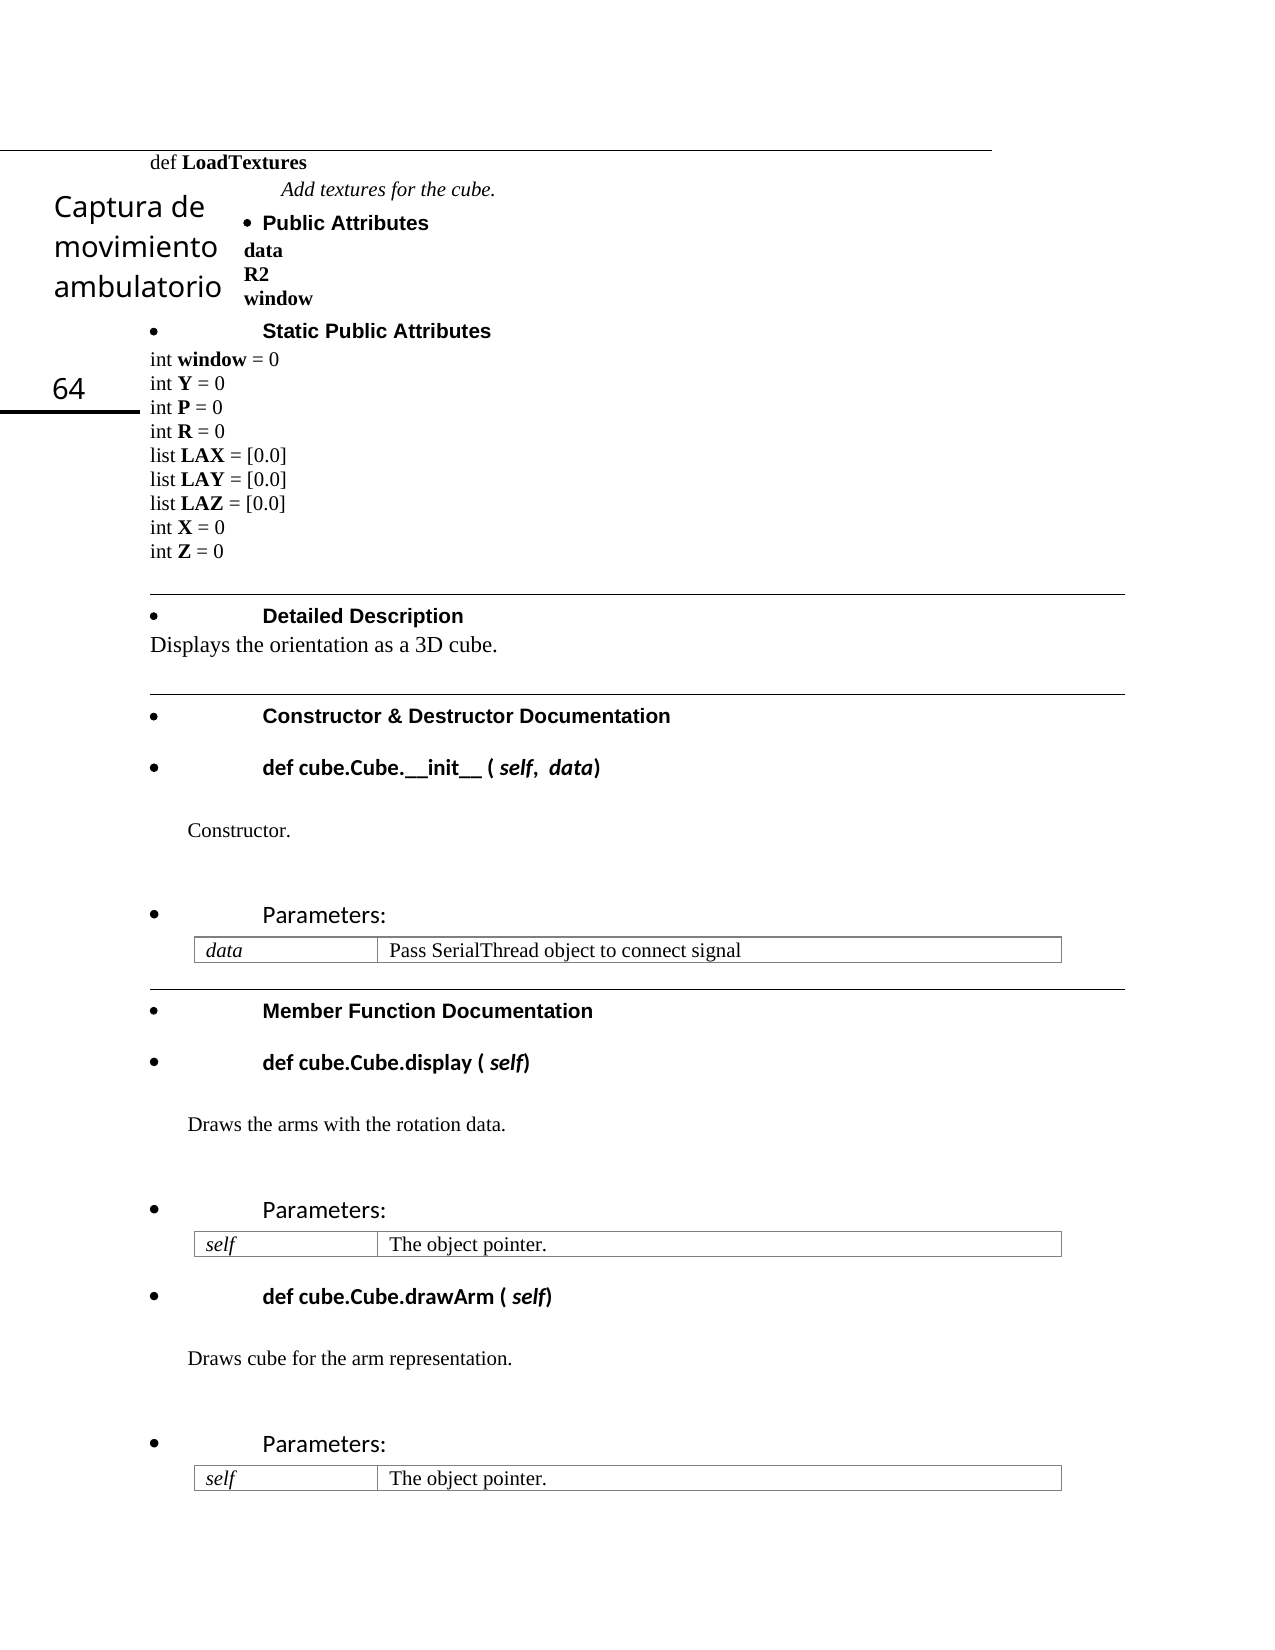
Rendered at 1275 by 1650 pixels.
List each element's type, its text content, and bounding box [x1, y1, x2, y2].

table_header The object pointer. [378, 1232, 1061, 1256]
list def cube.Cube.drawArm ( self) [150, 1282, 1125, 1310]
list Public Attributes [150, 211, 1125, 235]
list Parameters: [150, 1428, 1125, 1458]
list Detailed Description [150, 604, 1125, 628]
text int window = 0 [150, 347, 1125, 371]
table_header self [195, 1232, 377, 1256]
table_header self [195, 1466, 377, 1490]
text int R = 0 [150, 419, 1125, 443]
list def cube.Cube.__init__ ( self, data) [150, 753, 1125, 781]
text Displays the orientation as a 3D cube. [150, 631, 1125, 657]
text Draws cube for the arm representation. [187, 1346, 1125, 1370]
list def cube.Cube.display ( self) [150, 1048, 1125, 1076]
text Draws the arms with the rotation data. [187, 1112, 1125, 1136]
text Constructor. [187, 818, 1125, 842]
text list LAZ = [0.0] [150, 491, 1125, 515]
text def LoadTextures [150, 150, 1125, 174]
table_header data [195, 938, 377, 962]
text list LAX = [0.0] [150, 443, 1125, 467]
text int X = 0 [150, 515, 1125, 539]
text Add textures for the cube. [187, 177, 1125, 201]
table_header Pass SerialThread object to connect signal [378, 938, 1061, 962]
list Static Public Attributes [150, 319, 1125, 343]
text R2 [150, 262, 1125, 286]
text window [150, 286, 1125, 310]
list Constructor & Destructor Documentation [150, 704, 1125, 728]
text int Z = 0 [150, 539, 1125, 563]
list Parameters: [150, 900, 1125, 930]
text data [150, 238, 1125, 262]
list Member Function Documentation [150, 998, 1125, 1023]
table_header The object pointer. [378, 1466, 1061, 1490]
text int P = 0 [150, 395, 1125, 419]
text int Y = 0 [150, 371, 1125, 395]
text list LAY = [0.0] [150, 467, 1125, 491]
list Parameters: [150, 1194, 1125, 1224]
